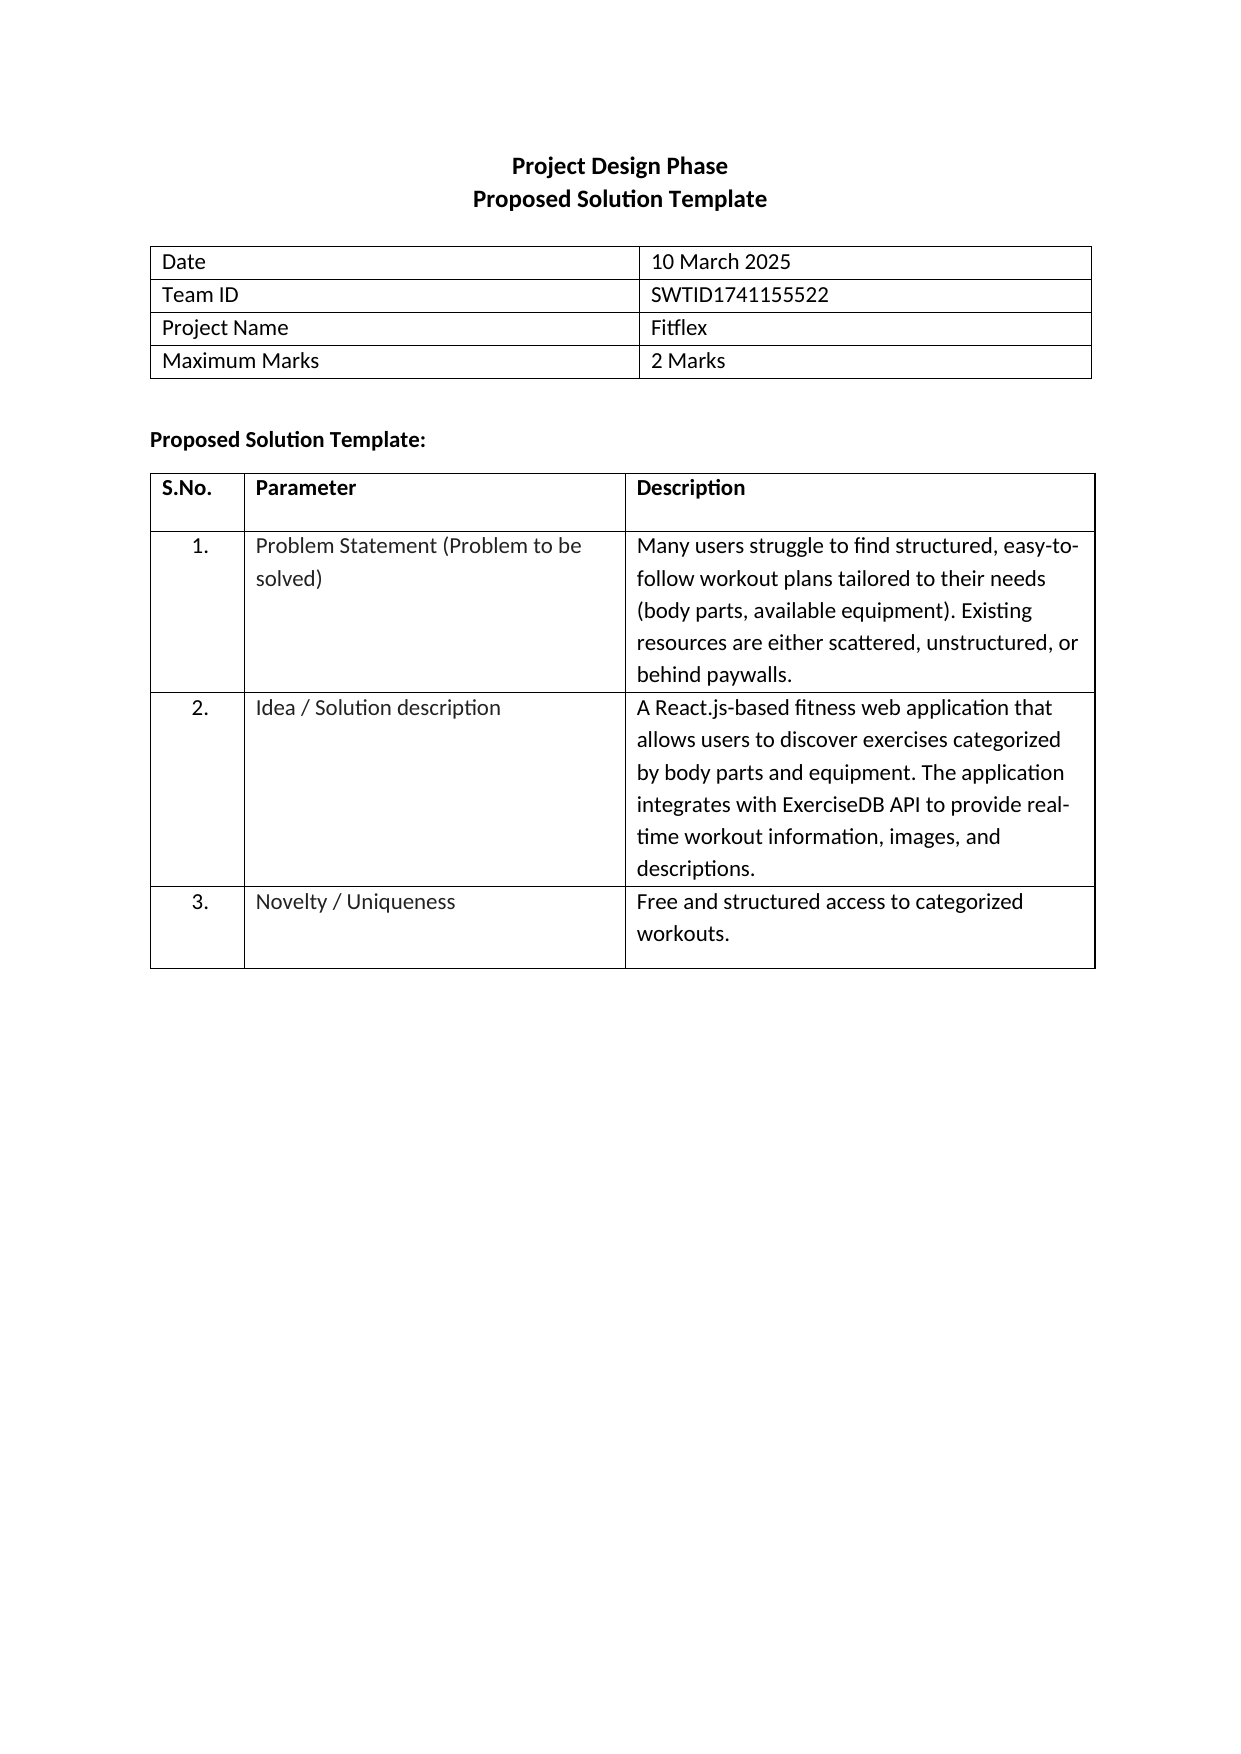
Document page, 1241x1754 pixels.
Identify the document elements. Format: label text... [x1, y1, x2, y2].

table_cell [151, 532, 244, 692]
table_cell Novelty / Uniqueness [245, 887, 625, 968]
table_header Date [151, 247, 639, 279]
table_cell Problem Statement (Problem to be solved) [245, 532, 625, 692]
table_cell 2 Marks [640, 346, 1091, 378]
table_header S.No. [151, 474, 244, 531]
table_cell Free and structured access to categorized workouts. [626, 887, 1094, 968]
table_cell Team ID [151, 280, 639, 312]
table_cell Idea / Solution description [245, 693, 625, 886]
table_cell Fitflex [640, 313, 1091, 345]
table_cell SWTID1741155522 [640, 280, 1091, 312]
table_cell Many users struggle to find structured, easy-to-follow workout plans tailored to their needs (body parts, available equipment). Existing resources are either scattered, unstructured, or behind paywalls. [626, 532, 1094, 692]
table_cell Maximum Marks [151, 346, 639, 378]
table_cell A React.js-based fitness web application that allows users to discover exercises categorized by body parts and equipment. The application integrates with ExerciseDB API to provide real-time workout information, images, and descriptions. [626, 693, 1094, 886]
table_header Description [626, 474, 1094, 531]
table_header Parameter [245, 474, 625, 531]
text Proposed Solution Template: [150, 426, 1090, 454]
table_header 10 March 2025 [640, 247, 1091, 279]
text Proposed Solution Template [150, 183, 1090, 213]
table_cell [151, 693, 244, 886]
table_cell Project Name [151, 313, 639, 345]
table_cell [151, 887, 244, 968]
text Project Design Phase [150, 150, 1090, 181]
